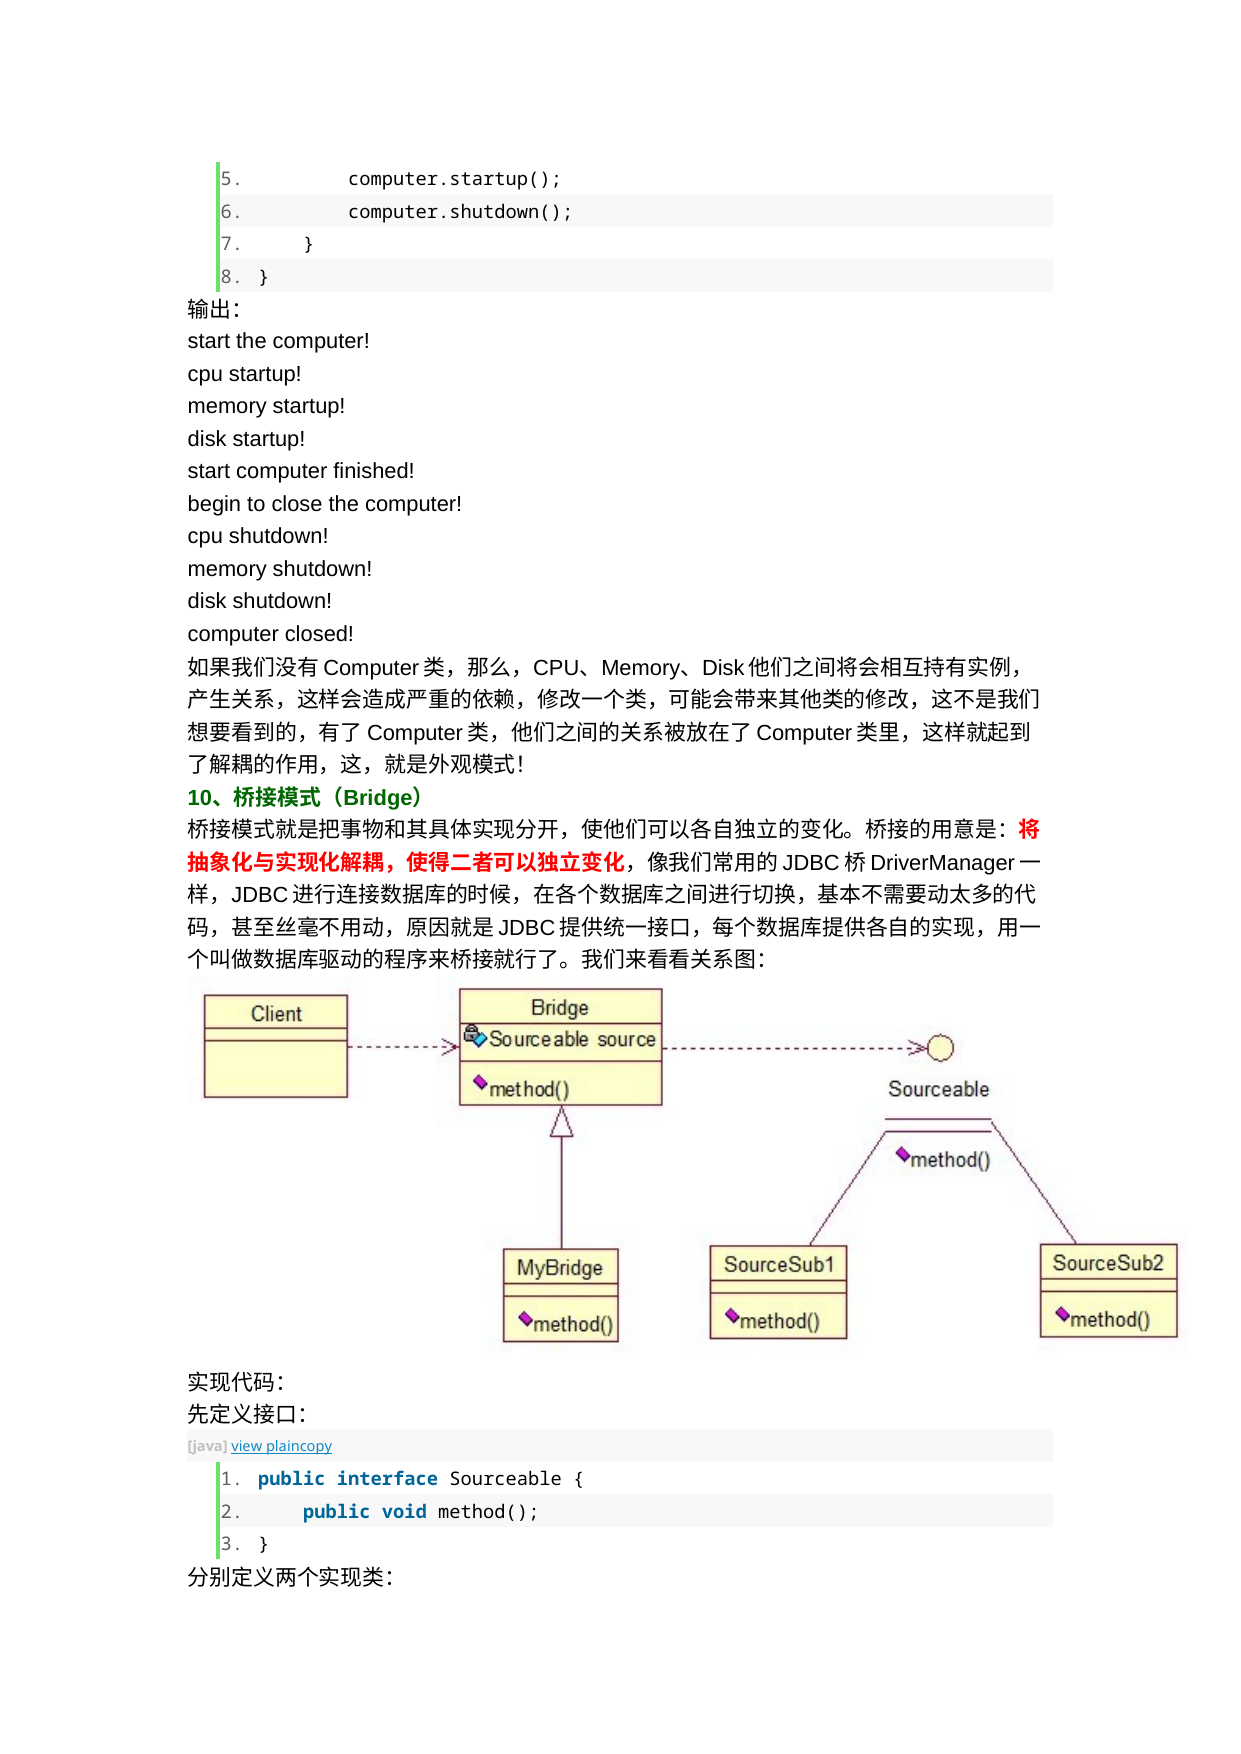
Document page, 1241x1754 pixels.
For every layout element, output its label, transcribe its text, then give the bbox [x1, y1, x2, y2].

list public interface Sourceable { [220, 1462, 1053, 1494]
text 桥接模式就是把事物和其具体实现分开，使他们可以各自独立的变化。桥接的用意是：将抽象化与实现化解耦，使得二者可以独立变化，像我们常用的JDBC桥DriverManager一样，JDBC进行连接数据库的时候，在各个数据库之间进行切换，基本不需要动太多的代码，甚至丝毫不用动，原因就是JDBC提供统一接口，每个数据库提供各自的实现，用一个叫做数据库驱动的程序来桥接就行了。我们来看看关系图： [187, 812, 1053, 974]
list } [220, 1527, 1053, 1559]
text start the computer! cpu startup! memory startup! disk startup! start computer finished! begin to close the computer! cpu shutdown! memory shutdown! disk shutdown! computer closed! [187, 324, 1053, 649]
text 实现代码： [187, 1364, 1053, 1397]
text 10、桥接模式（Bridge） [187, 779, 1053, 812]
text [java] view plaincopy [187, 1429, 1053, 1462]
picture [187, 976, 1188, 1363]
list computer.startup(); [220, 162, 1053, 194]
list computer.shutdown(); [220, 194, 1053, 227]
text 如果我们没有Computer类，那么，CPU、Memory、Disk他们之间将会相互持有实例，产生关系，这样会造成严重的依赖，修改一个类，可能会带来其他类的修改，这不是我们想要看到的，有了Computer类，他们之间的关系被放在了Computer类里，这样就起到了解耦的作用，这，就是外观模式！ [187, 649, 1053, 779]
list } [220, 227, 1053, 259]
list } [220, 259, 1053, 292]
text 输出： [187, 292, 1053, 324]
text 分别定义两个实现类： [187, 1559, 1053, 1592]
text 先定义接口： [187, 1397, 1053, 1429]
list public void method(); [220, 1494, 1053, 1527]
